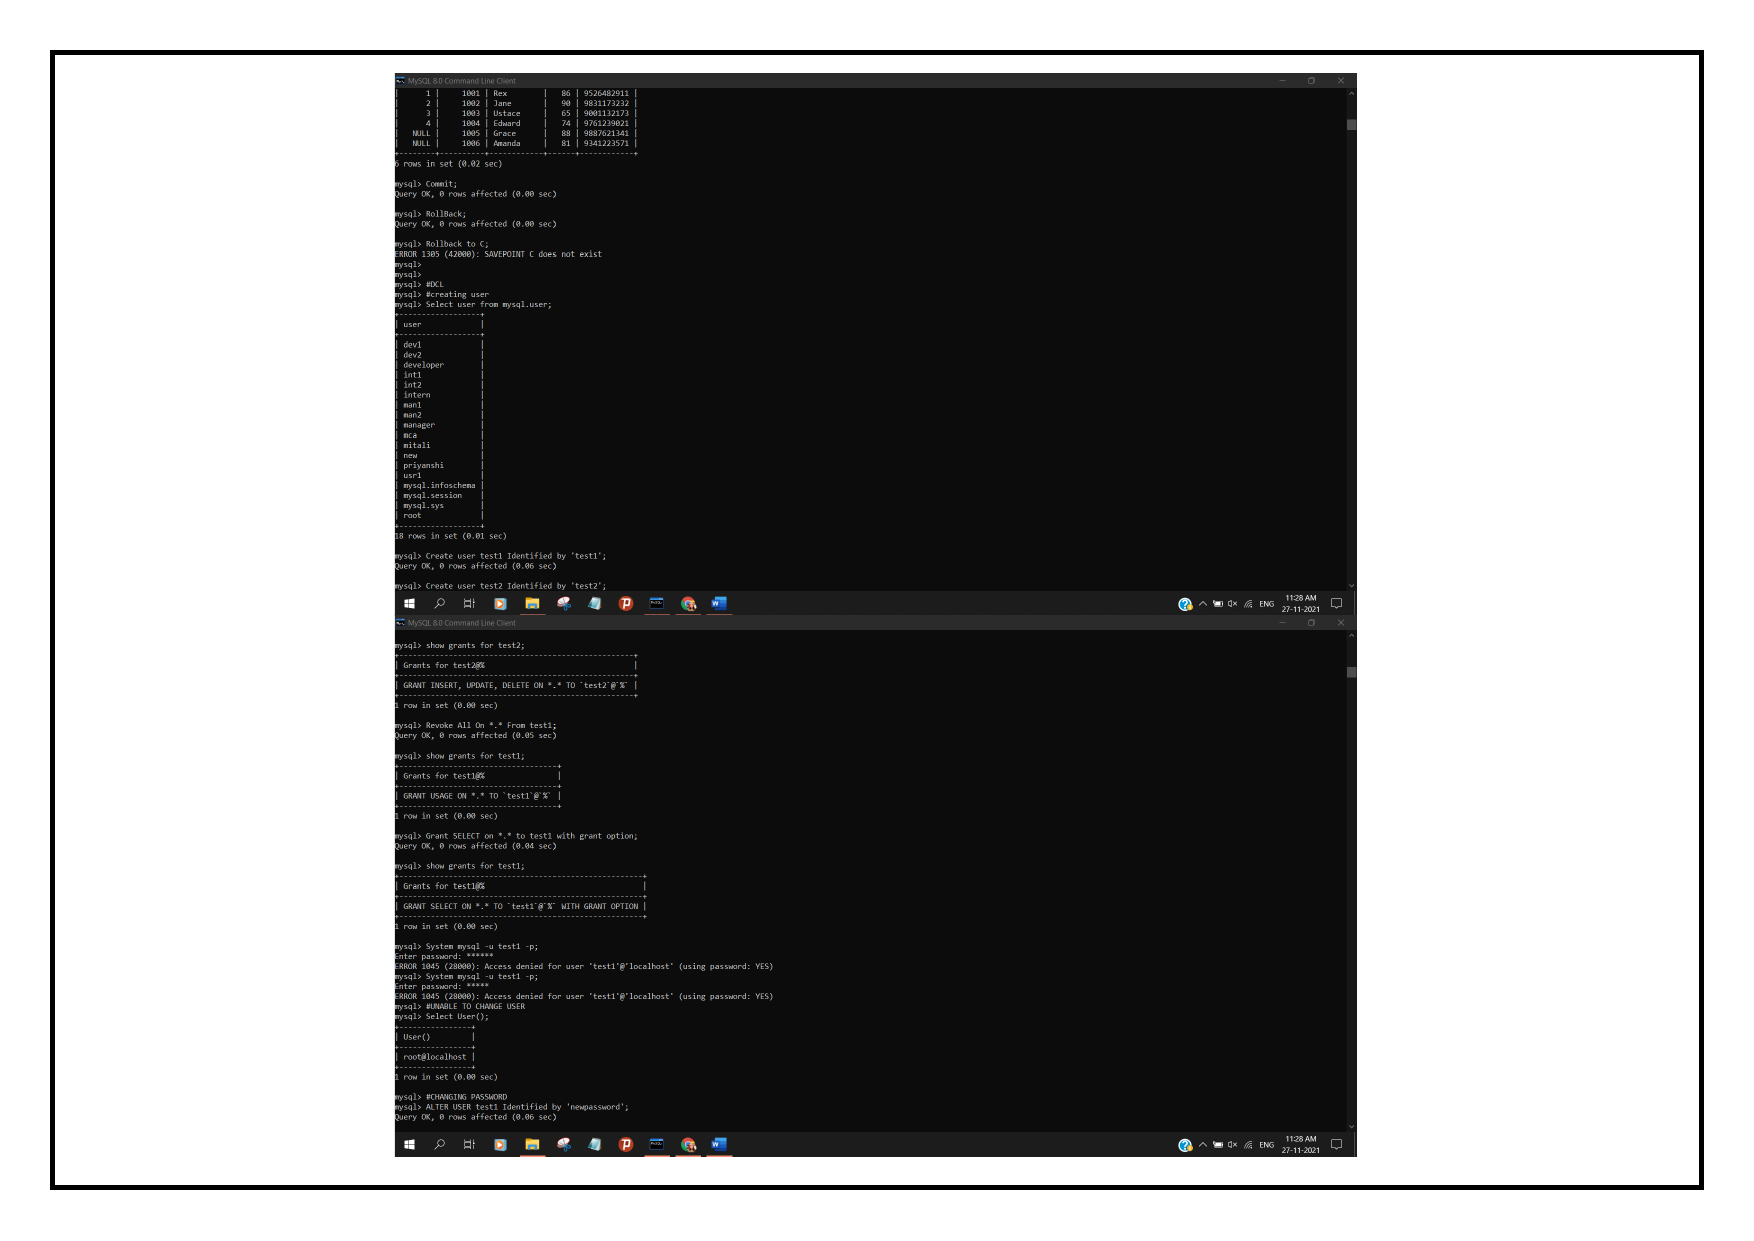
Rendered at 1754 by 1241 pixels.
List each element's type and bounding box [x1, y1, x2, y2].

picture [394, 73, 1357, 1157]
